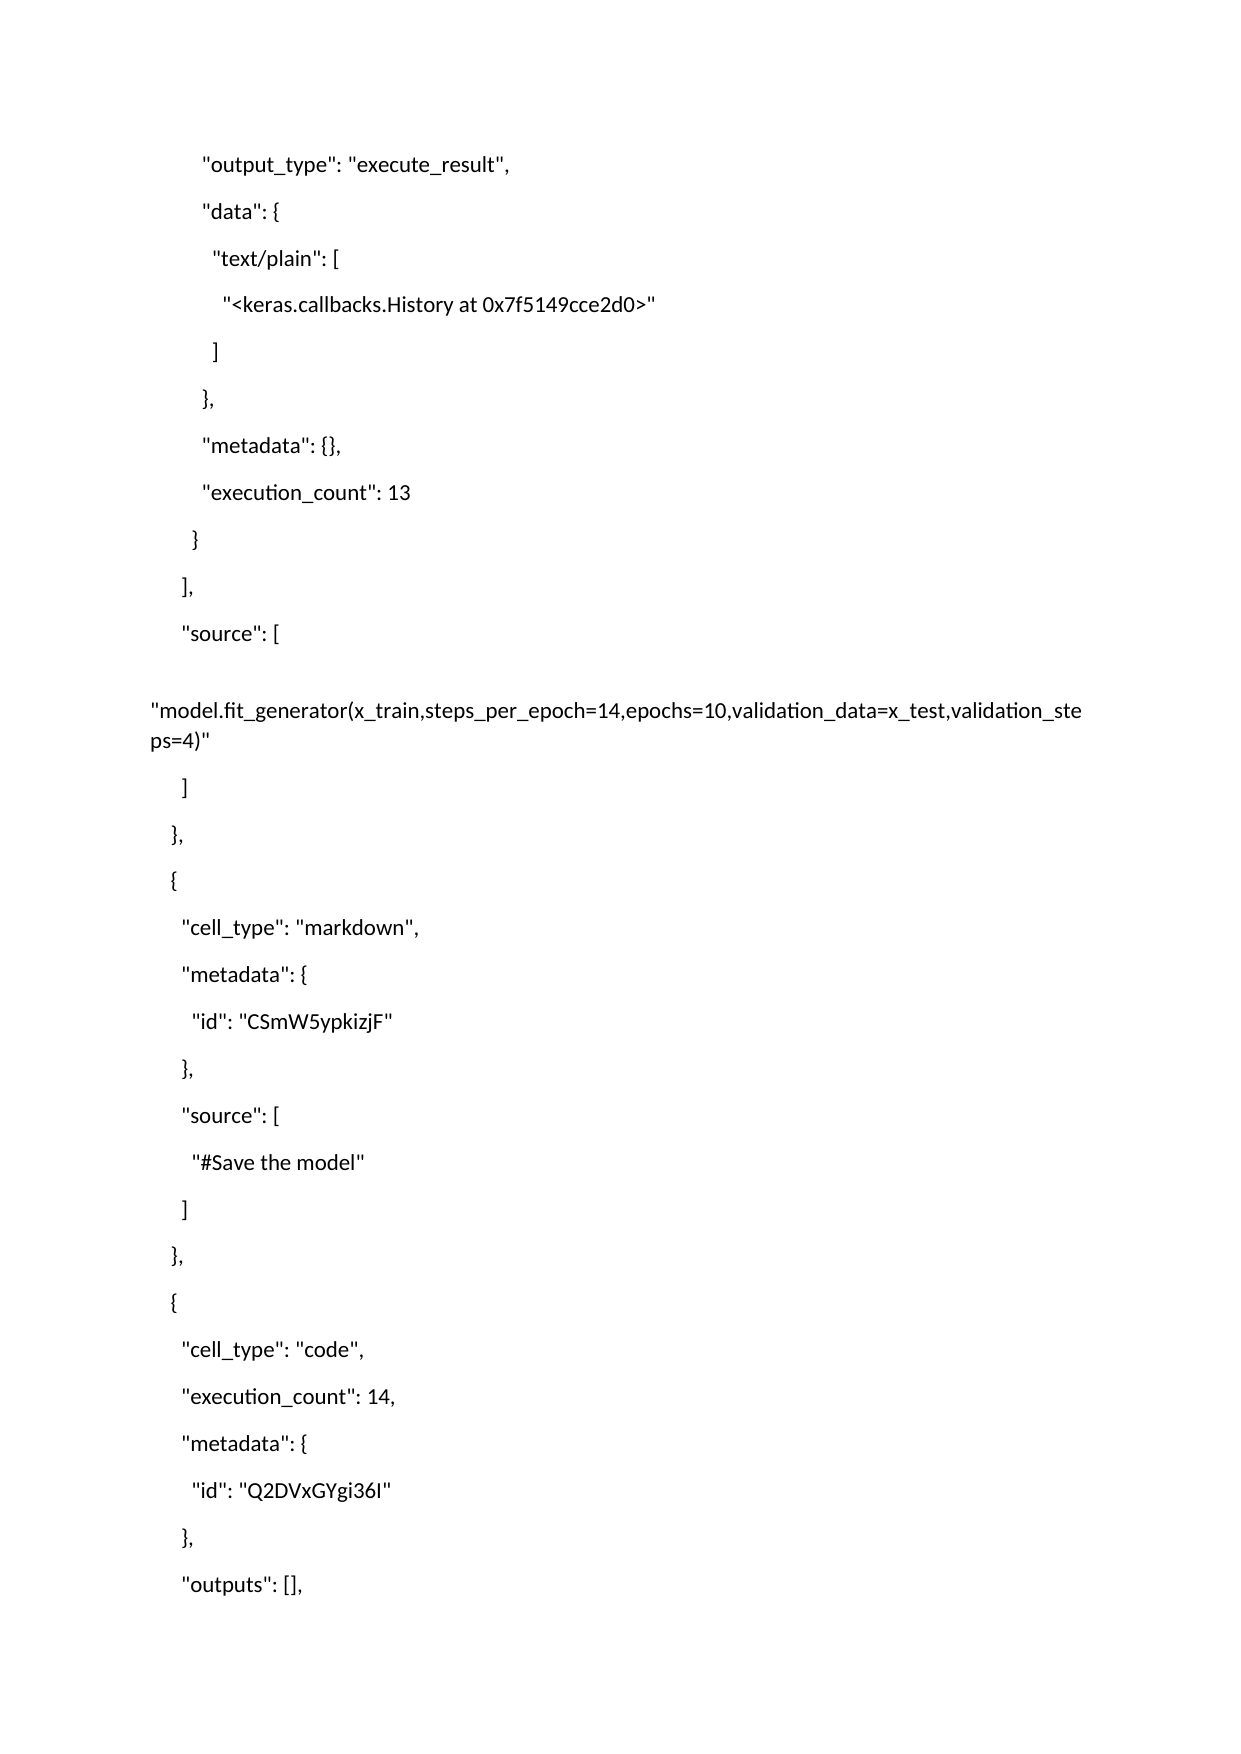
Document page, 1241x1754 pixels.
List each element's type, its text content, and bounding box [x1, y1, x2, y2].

text "metadata": { [150, 1429, 1090, 1457]
text "source": [ [150, 619, 1090, 647]
text }, [150, 384, 1090, 412]
text "#Save the model" [150, 1148, 1090, 1176]
text "cell_type": "code", [150, 1335, 1090, 1363]
text "id": "Q2DVxGYgi36I" [150, 1476, 1090, 1504]
text "text/plain": [ [150, 244, 1090, 272]
text "metadata": { [150, 960, 1090, 988]
text "output_type": "execute_result", [150, 150, 1090, 178]
text ] [150, 773, 1090, 801]
text "execution_count": 13 [150, 478, 1090, 506]
text "outputs": [], [150, 1570, 1090, 1598]
text "model.fit_generator(x_train,steps_per_epoch=14,epochs=10,validation_data=x_test,validation_steps=4)" [150, 666, 1090, 754]
text } [150, 525, 1090, 553]
text }, [150, 820, 1090, 848]
text }, [150, 1054, 1090, 1082]
text "cell_type": "markdown", [150, 913, 1090, 942]
text "metadata": {}, [150, 431, 1090, 459]
text "<keras.callbacks.History at 0x7f5149cce2d0>" [150, 291, 1090, 319]
text }, [150, 1523, 1090, 1551]
text "id": "CSmW5ypkizjF" [150, 1007, 1090, 1035]
text "data": { [150, 197, 1090, 225]
text }, [150, 1242, 1090, 1270]
text "execution_count": 14, [150, 1382, 1090, 1410]
text { [150, 1288, 1090, 1317]
text ] [150, 1195, 1090, 1223]
text ] [150, 337, 1090, 366]
text { [150, 867, 1090, 895]
text ], [150, 572, 1090, 600]
text "source": [ [150, 1101, 1090, 1129]
